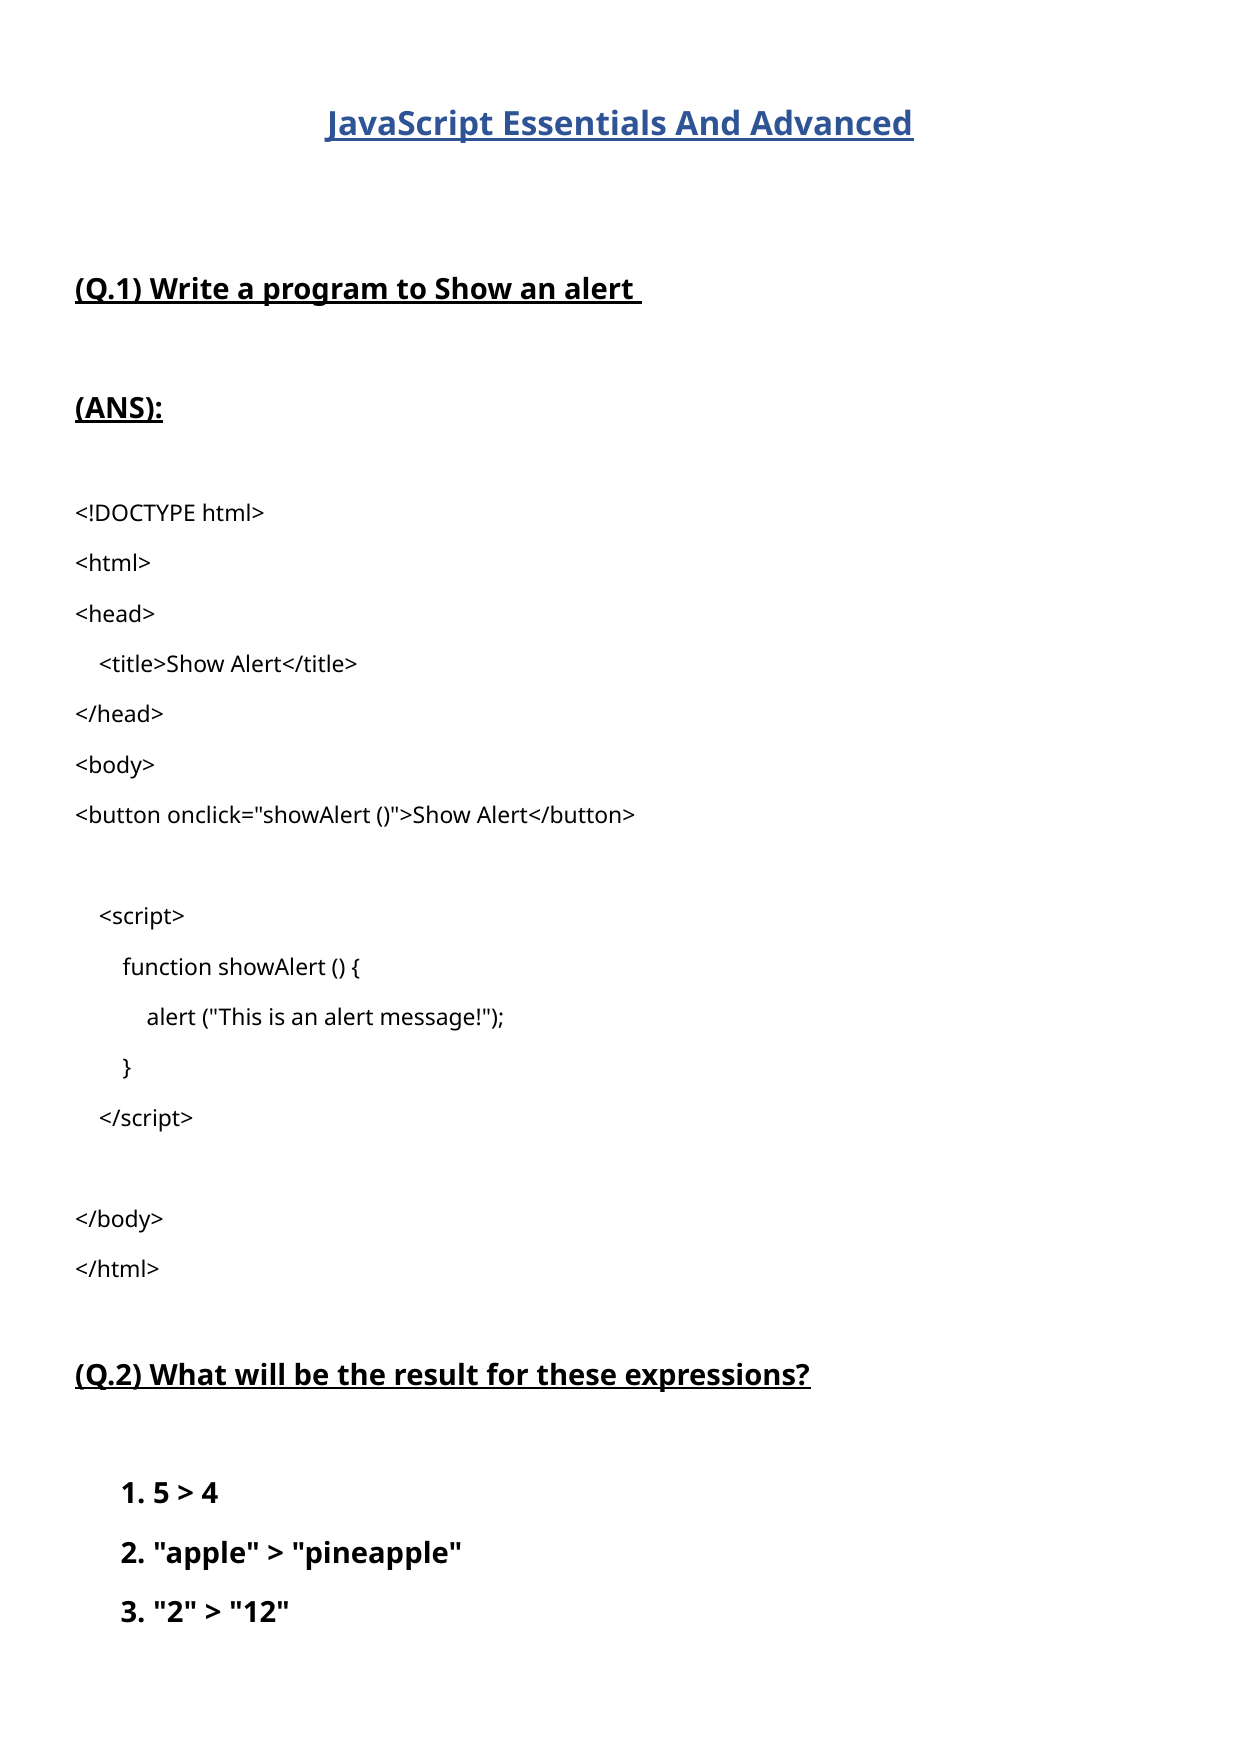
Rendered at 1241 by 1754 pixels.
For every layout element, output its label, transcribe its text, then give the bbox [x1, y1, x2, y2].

text } [75, 1051, 1165, 1083]
text </html> [75, 1253, 1165, 1284]
text </body> [75, 1203, 1165, 1234]
text 2. "apple" > "pineapple" [75, 1532, 1165, 1572]
text <title>Show Alert</title> [75, 648, 1165, 679]
subtitle JavaScript Essentials And Advanced [75, 100, 1165, 145]
text (Q.2) What will be the result for these expressions? [75, 1354, 1165, 1393]
text function showAlert () { [75, 951, 1165, 982]
text (Q.1) Write a program to Show an alert [75, 268, 1165, 308]
text alert ("This is an alert message!"); [75, 1001, 1165, 1032]
text <!DOCTYPE html> [75, 497, 1165, 528]
text <script> [75, 900, 1165, 931]
text </head> [75, 698, 1165, 730]
text <head> [75, 598, 1165, 629]
text 3. "2" > "12" [75, 1592, 1165, 1631]
text <body> [75, 749, 1165, 780]
text 1. 5 > 4 [75, 1473, 1165, 1512]
text <html> [75, 547, 1165, 578]
text <button onclick="showAlert ()">Show Alert</button> [75, 799, 1165, 831]
text (ANS): [75, 387, 1165, 427]
text </script> [75, 1102, 1165, 1133]
